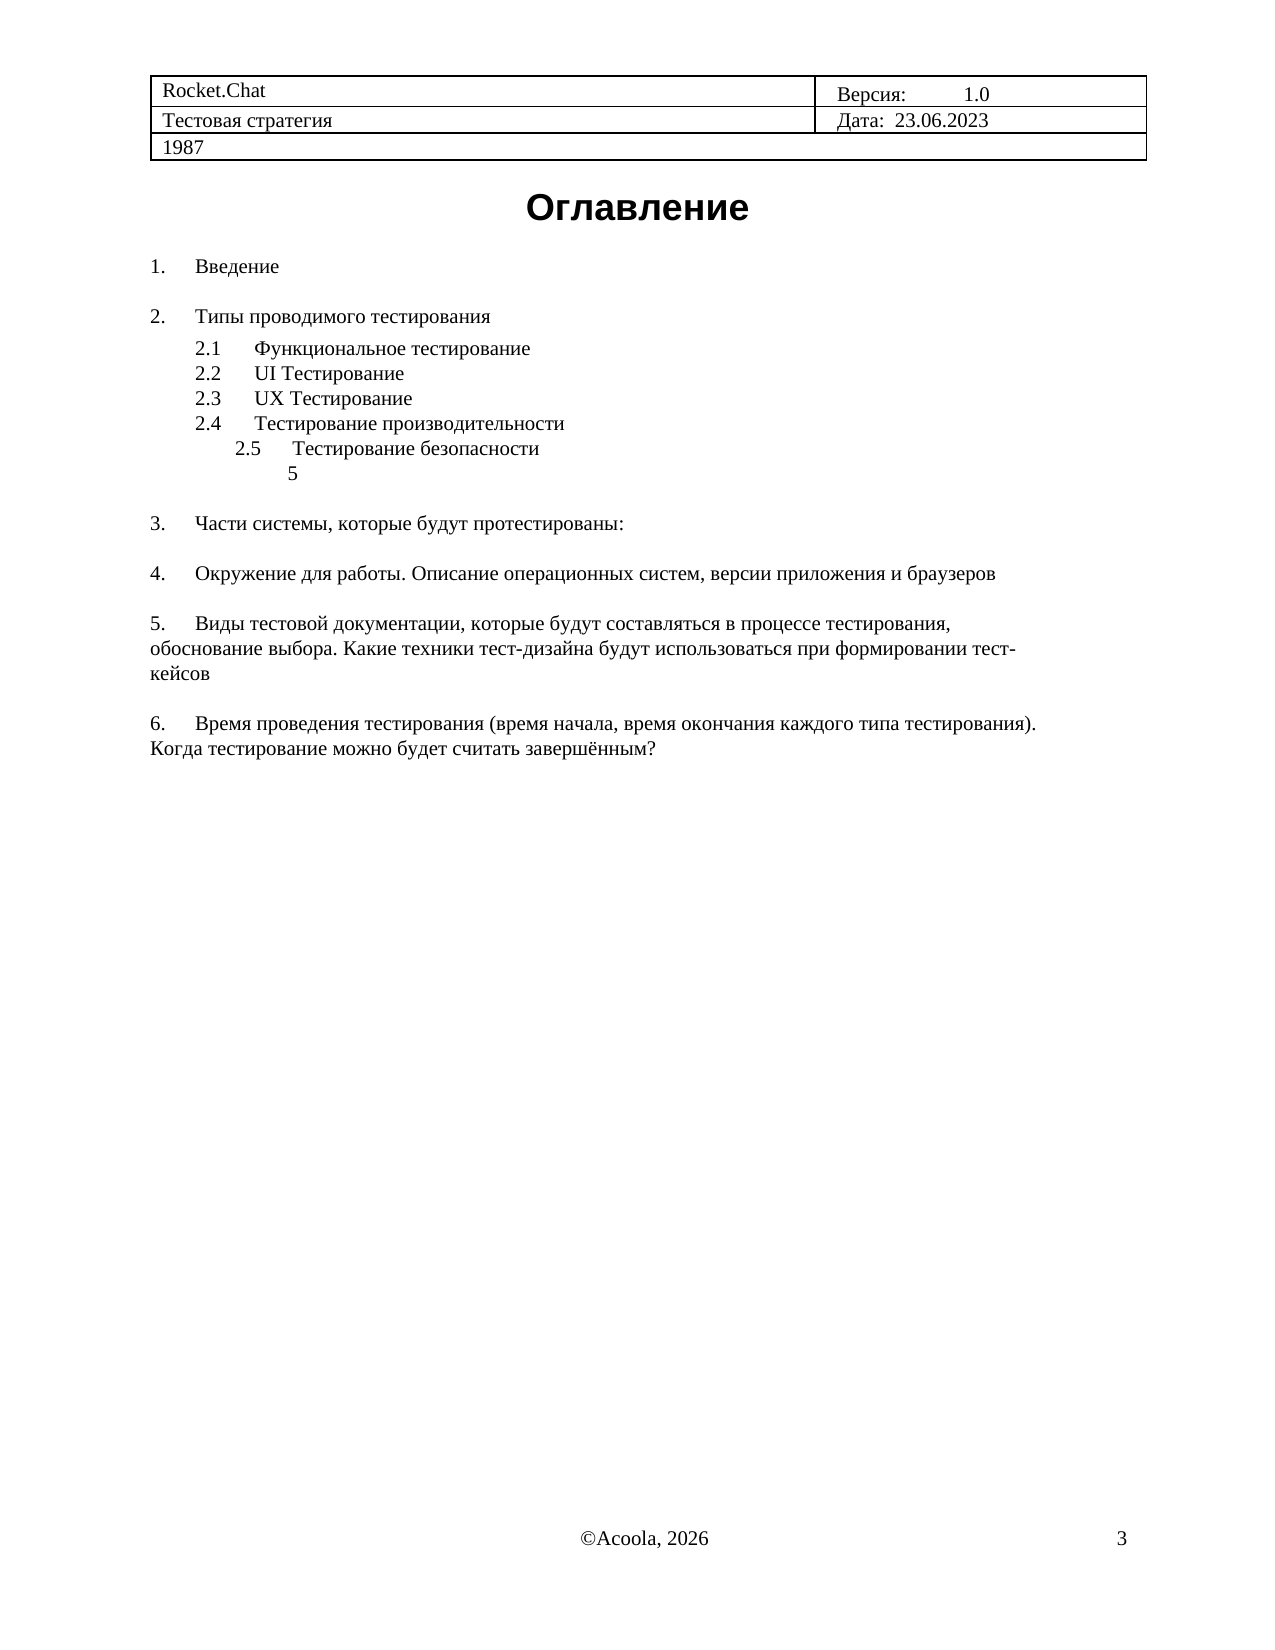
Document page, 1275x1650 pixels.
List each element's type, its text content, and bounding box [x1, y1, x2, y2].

text 2. Типы проводимого тестирования 4 [150, 303, 1050, 328]
text 2.5 Тестирование безопасности 5 [190, 435, 1125, 485]
text 2.1 Функциональное тестирование 4 [195, 335, 1050, 360]
text 1. Введение 4 [150, 253, 1050, 278]
title Оглавление [150, 185, 1125, 228]
text 6. Время проведения тестирования (время начала, время окончания каждого типа тестирования). Когда тестирование можно будет считать завершённым? 6 [150, 710, 1050, 760]
text 5. Виды тестовой документации, которые будут составляться в процессе тестирования, обоснование выбора. Какие техники тест-дизайна будут использоваться при формировании тест-кейсов 6 [150, 610, 1050, 685]
text 2.2 UI Тестирование 4 [195, 360, 1050, 385]
text 2.4 Тестирование производительности 4 [195, 410, 1050, 435]
text 2.3 UX Тестирование 4 [195, 385, 1050, 410]
text 4. Окружение для работы. Описание операционных систем, версии приложения и браузеров 5 [150, 560, 1050, 585]
text 3. Части системы, которые будут протестированы: 5 [150, 510, 1050, 535]
